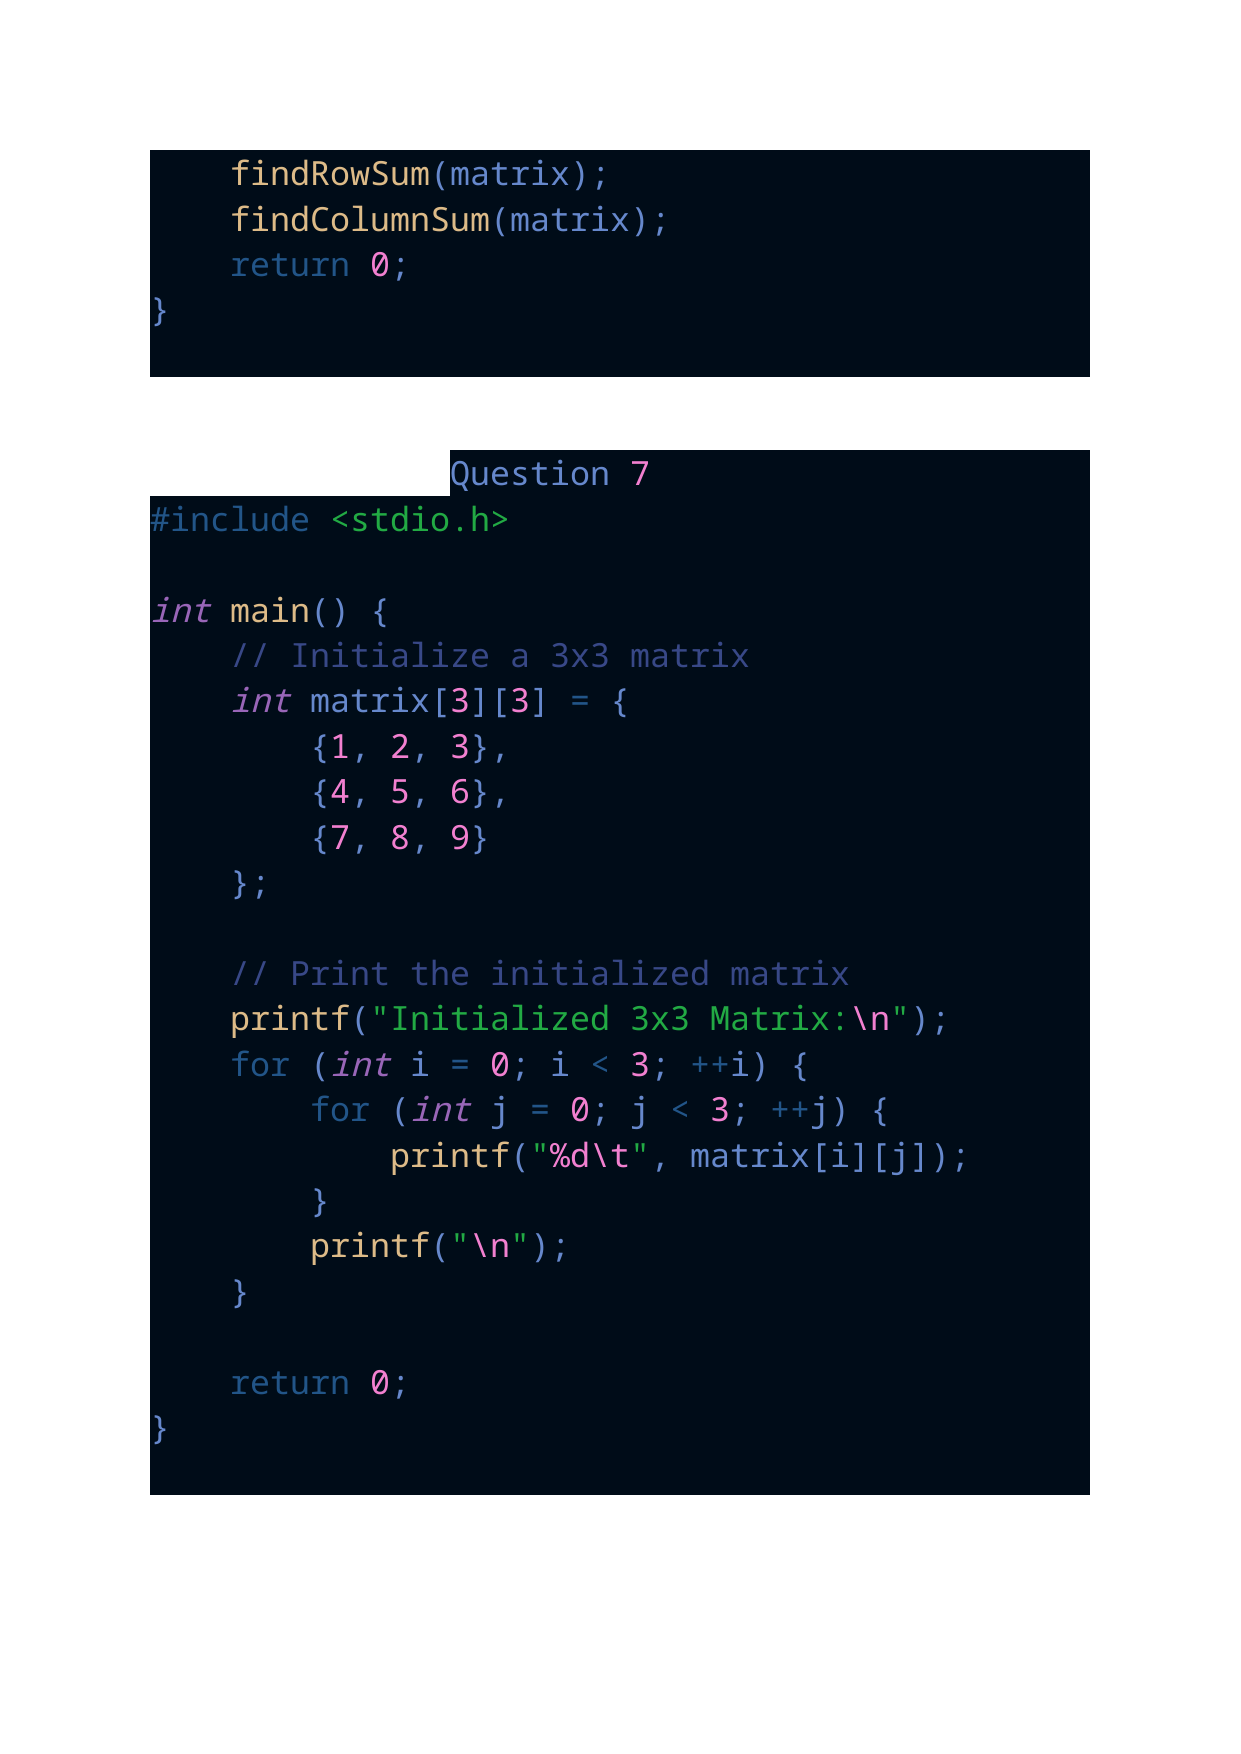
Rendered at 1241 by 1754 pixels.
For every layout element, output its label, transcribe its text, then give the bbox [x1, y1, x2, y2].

text } [150, 286, 1090, 332]
text } [150, 1404, 1090, 1449]
text Question 7 [450, 450, 1090, 496]
text printf("\n"); [150, 1222, 1090, 1268]
text {1, 2, 3}, [150, 723, 1090, 768]
text for (int i = 0; i < 3; ++i) { [150, 1041, 1090, 1086]
text findColumnSum(matrix); [150, 195, 1090, 241]
text return 0; [150, 1358, 1090, 1404]
text #include <stdio.h> [150, 496, 1090, 541]
text printf("%d\t", matrix[i][j]); [150, 1131, 1090, 1177]
text } [150, 1268, 1090, 1313]
text findRowSum(matrix); [150, 150, 1090, 195]
text return 0; [150, 241, 1090, 286]
text printf("Initialized 3x3 Matrix:\n"); [150, 995, 1090, 1041]
text {4, 5, 6}, [150, 768, 1090, 813]
text } [150, 1177, 1090, 1222]
text }; [150, 859, 1090, 904]
text int main() { [150, 586, 1090, 632]
text // Initialize a 3x3 matrix [150, 632, 1090, 677]
text {7, 8, 9} [150, 813, 1090, 859]
text int matrix[3][3] = { [150, 677, 1090, 723]
text for (int j = 0; j < 3; ++j) { [150, 1086, 1090, 1131]
text // Print the initialized matrix [150, 950, 1090, 995]
